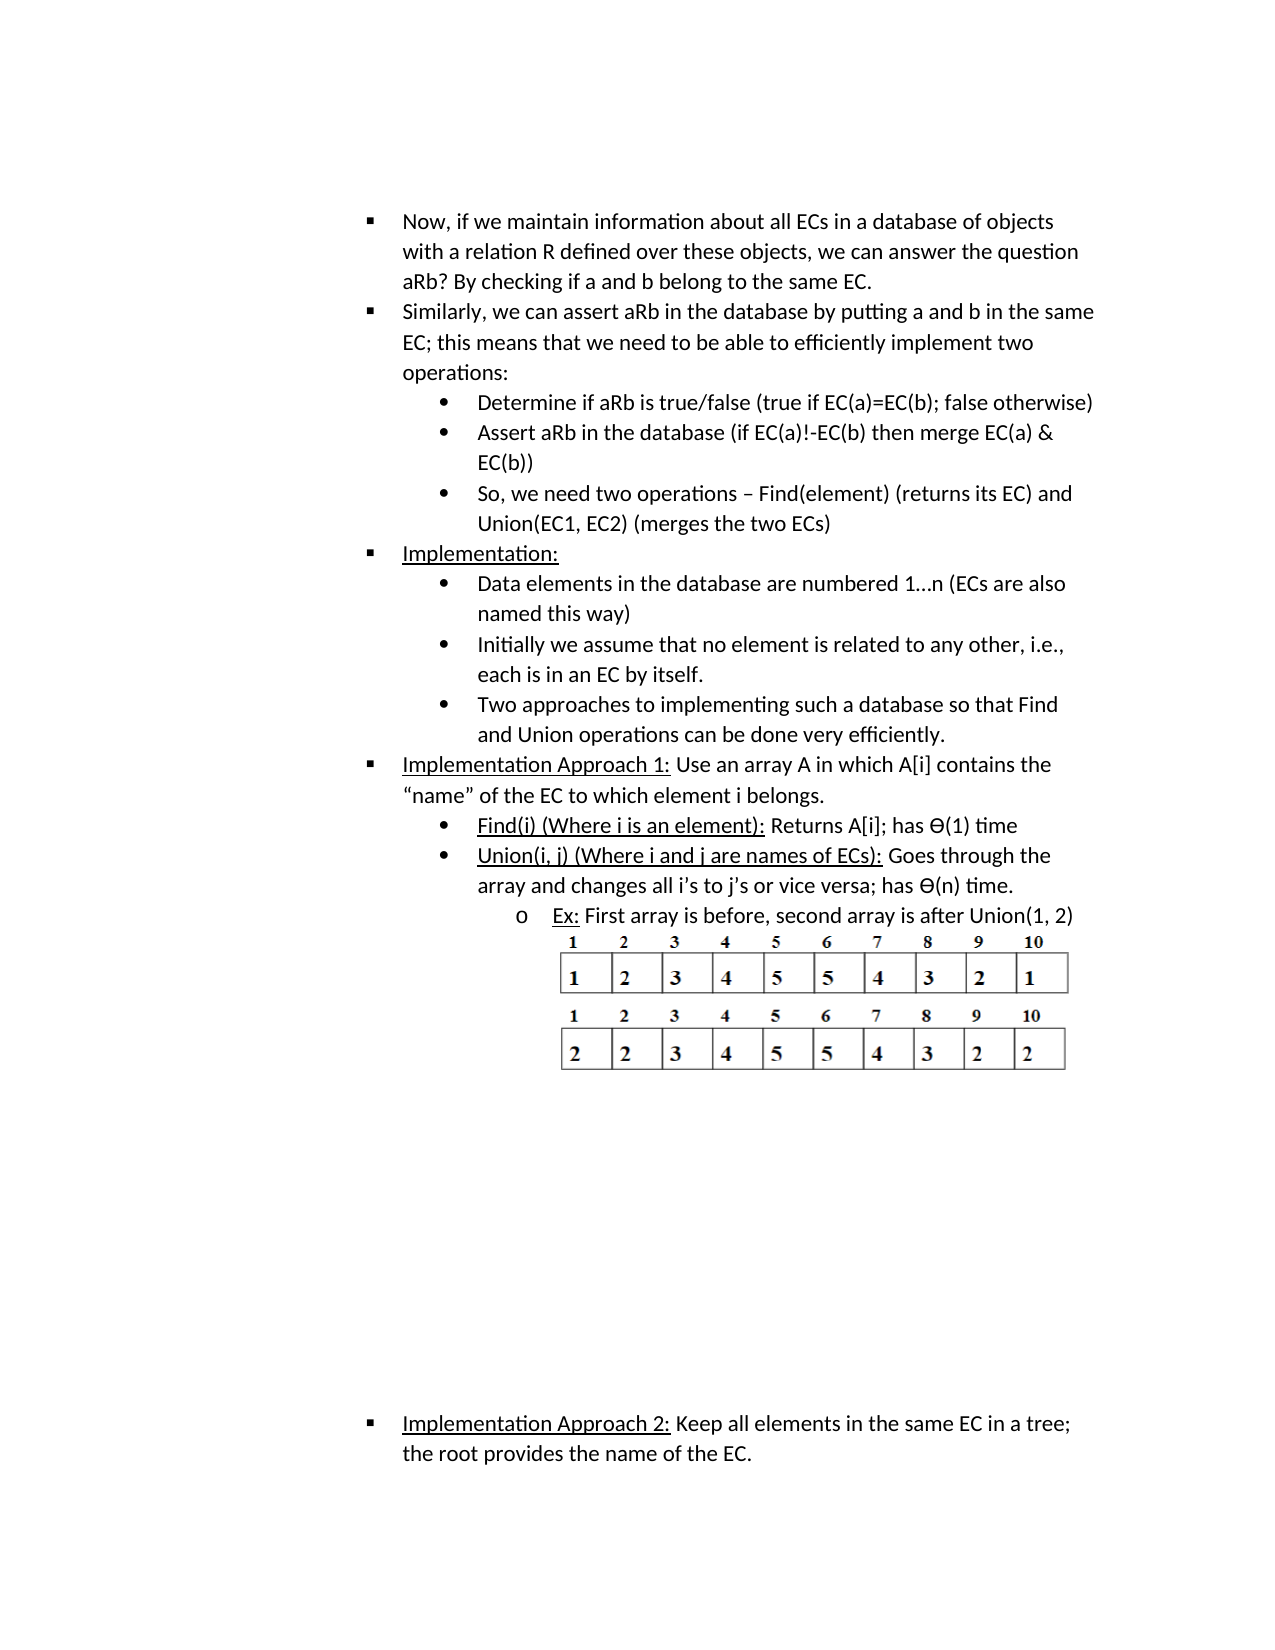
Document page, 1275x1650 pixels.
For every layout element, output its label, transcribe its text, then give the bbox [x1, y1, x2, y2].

list Find(i) (Where i is an element): Returns A[i]; has Ө(1) time [440, 811, 1098, 839]
list Initially we assume that no element is related to any other, i.e., each is in an EC by itself. [440, 630, 1098, 688]
list Assert aRb in the database (if EC(a)!-EC(b) then merge EC(a) & EC(b)) [440, 418, 1098, 476]
list Implementation: [365, 539, 1098, 567]
list Union(i, j) (Where i and j are names of ECs): Goes through the array and changes all i’s to j’s or vice versa; has Ө(n) time. [440, 841, 1098, 899]
list Implementation Approach 2: Keep all elements in the same EC in a tree; the root provides the name of the EC. [365, 1409, 1098, 1467]
list Similarly, we can assert aRb in the database by putting a and b in the same EC; this means that we need to be able to efficiently implement two operations: [365, 297, 1098, 386]
list Implementation Approach 1: Use an array A in which A[i] contains the “name” of the EC to which element i belongs. [365, 751, 1098, 809]
picture [552, 933, 1074, 1001]
list Now, if we maintain information about all ECs in a database of objects with a relation R defined over these objects, we can answer the question aRb? By checking if a and b belong to the same EC. [365, 207, 1098, 295]
list So, we need two operations – Find(element) (returns its EC) and Union(EC1, EC2) (merges the two ECs) [440, 479, 1098, 537]
picture [552, 1003, 1076, 1075]
list Two approaches to implementing such a database so that Find and Union operations can be done very efficiently. [440, 690, 1098, 748]
list Determine if aRb is true/false (true if EC(a)=EC(b); false otherwise) [440, 388, 1098, 416]
list Ex: First array is before, second array is after Union(1, 2) [515, 902, 1098, 931]
list Data elements in the database are numbered 1…n (ECs are also named this way) [440, 569, 1098, 627]
